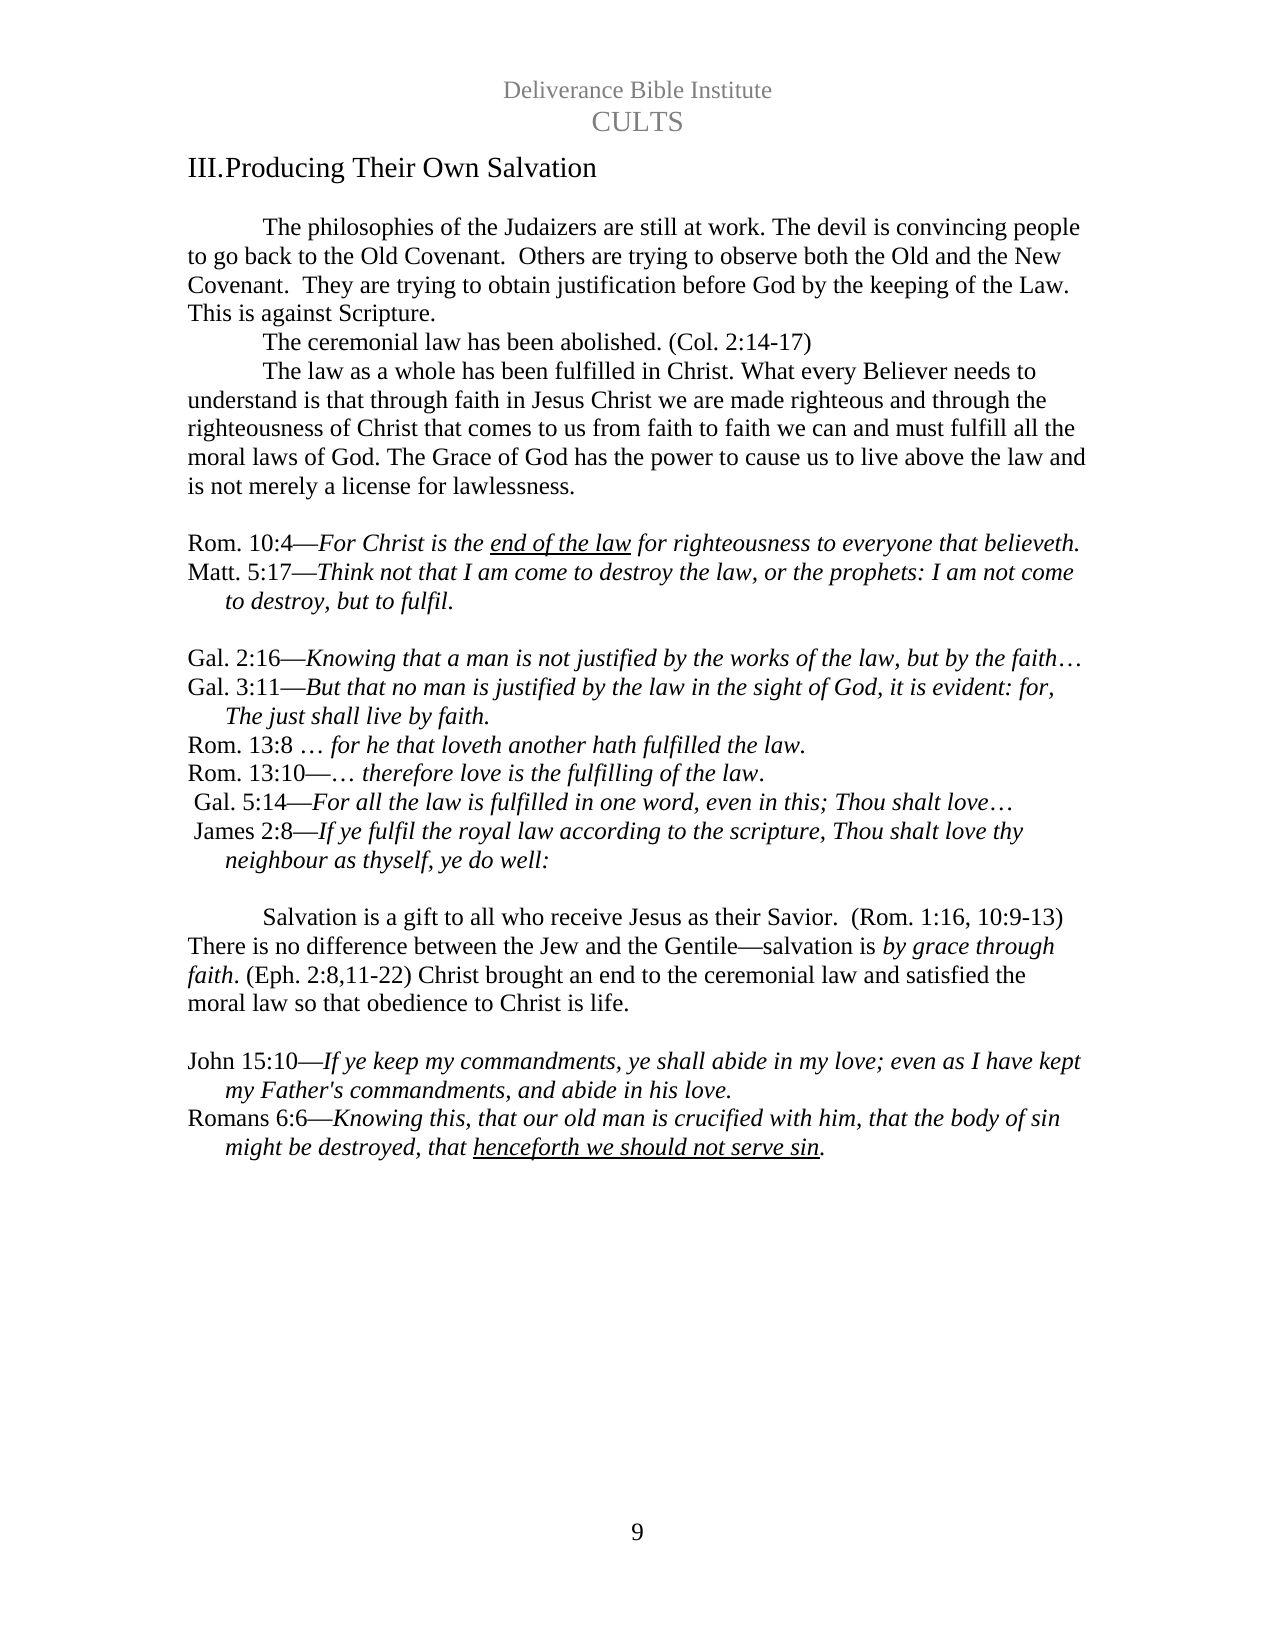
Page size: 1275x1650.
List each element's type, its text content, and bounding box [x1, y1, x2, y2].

text Romans 6:6—Knowing this, that our old man is crucified with him, that the body of sin might be destroyed, that henceforth we should not serve sin. [187, 1103, 1087, 1161]
subtitle The philosophies of the Judaizers are still at work. The devil is convincing people to go back to the Old Covenant. Others are trying to observe both the Old and the New Covenant. They are trying to obtain justification before God by the keeping of the Law. This is against Scripture. [187, 212, 1087, 327]
text Matt. 5:17—Think not that I am come to destroy the law, or the prophets: I am not come to destroy, but to fulfil. [187, 557, 1087, 615]
text Rom. 13:8 … for he that loveth another hath fulfilled the law. [187, 730, 1087, 758]
text Rom. 13:10—… therefore love is the fulfilling of the law. [187, 758, 1087, 787]
text Salvation is a gift to all who receive Jesus as their Savior. (Rom. 1:16, 10:9-13) There is no difference between the Jew and the Gentile—salvation is by grace through faith. (Eph. 2:8,11-22) Christ brought an end to the ceremonial law and satisfied the moral law so that obedience to Christ is life. [187, 902, 1087, 1017]
subtitle The law as a whole has been fulfilled in Christ. What every Believer needs to understand is that through faith in Jesus Christ we are made righteous and through the righteousness of Christ that comes to us from faith to faith we can and must fulfill all the moral laws of God. The Grace of God has the power to cause us to live above the law and is not merely a license for lawlessness. [187, 356, 1087, 500]
text Rom. 10:4—For Christ is the end of the law for righteousness to everyone that believeth. [187, 528, 1087, 557]
subtitle The ceremonial law has been abolished. (Col. 2:14-17) [187, 327, 1087, 356]
subtitle Producing Their Own Salvation [187, 150, 1087, 183]
text Gal. 5:14—For all the law is fulfilled in one word, even in this; Thou shalt love… [187, 787, 1087, 816]
text John 15:10—If ye keep my commandments, ye shall abide in my love; even as I have kept my Father's commandments, and abide in his love. [187, 1046, 1087, 1103]
text Gal. 2:16—Knowing that a man is not justified by the works of the law, but by the faith… [187, 643, 1087, 672]
text Gal. 3:11—But that no man is justified by the law in the sight of God, it is evident: for, The just shall live by faith. [187, 672, 1087, 730]
text James 2:8—If ye fulfil the royal law according to the scripture, Thou shalt love thy neighbour as thyself, ye do well: [187, 816, 1087, 873]
